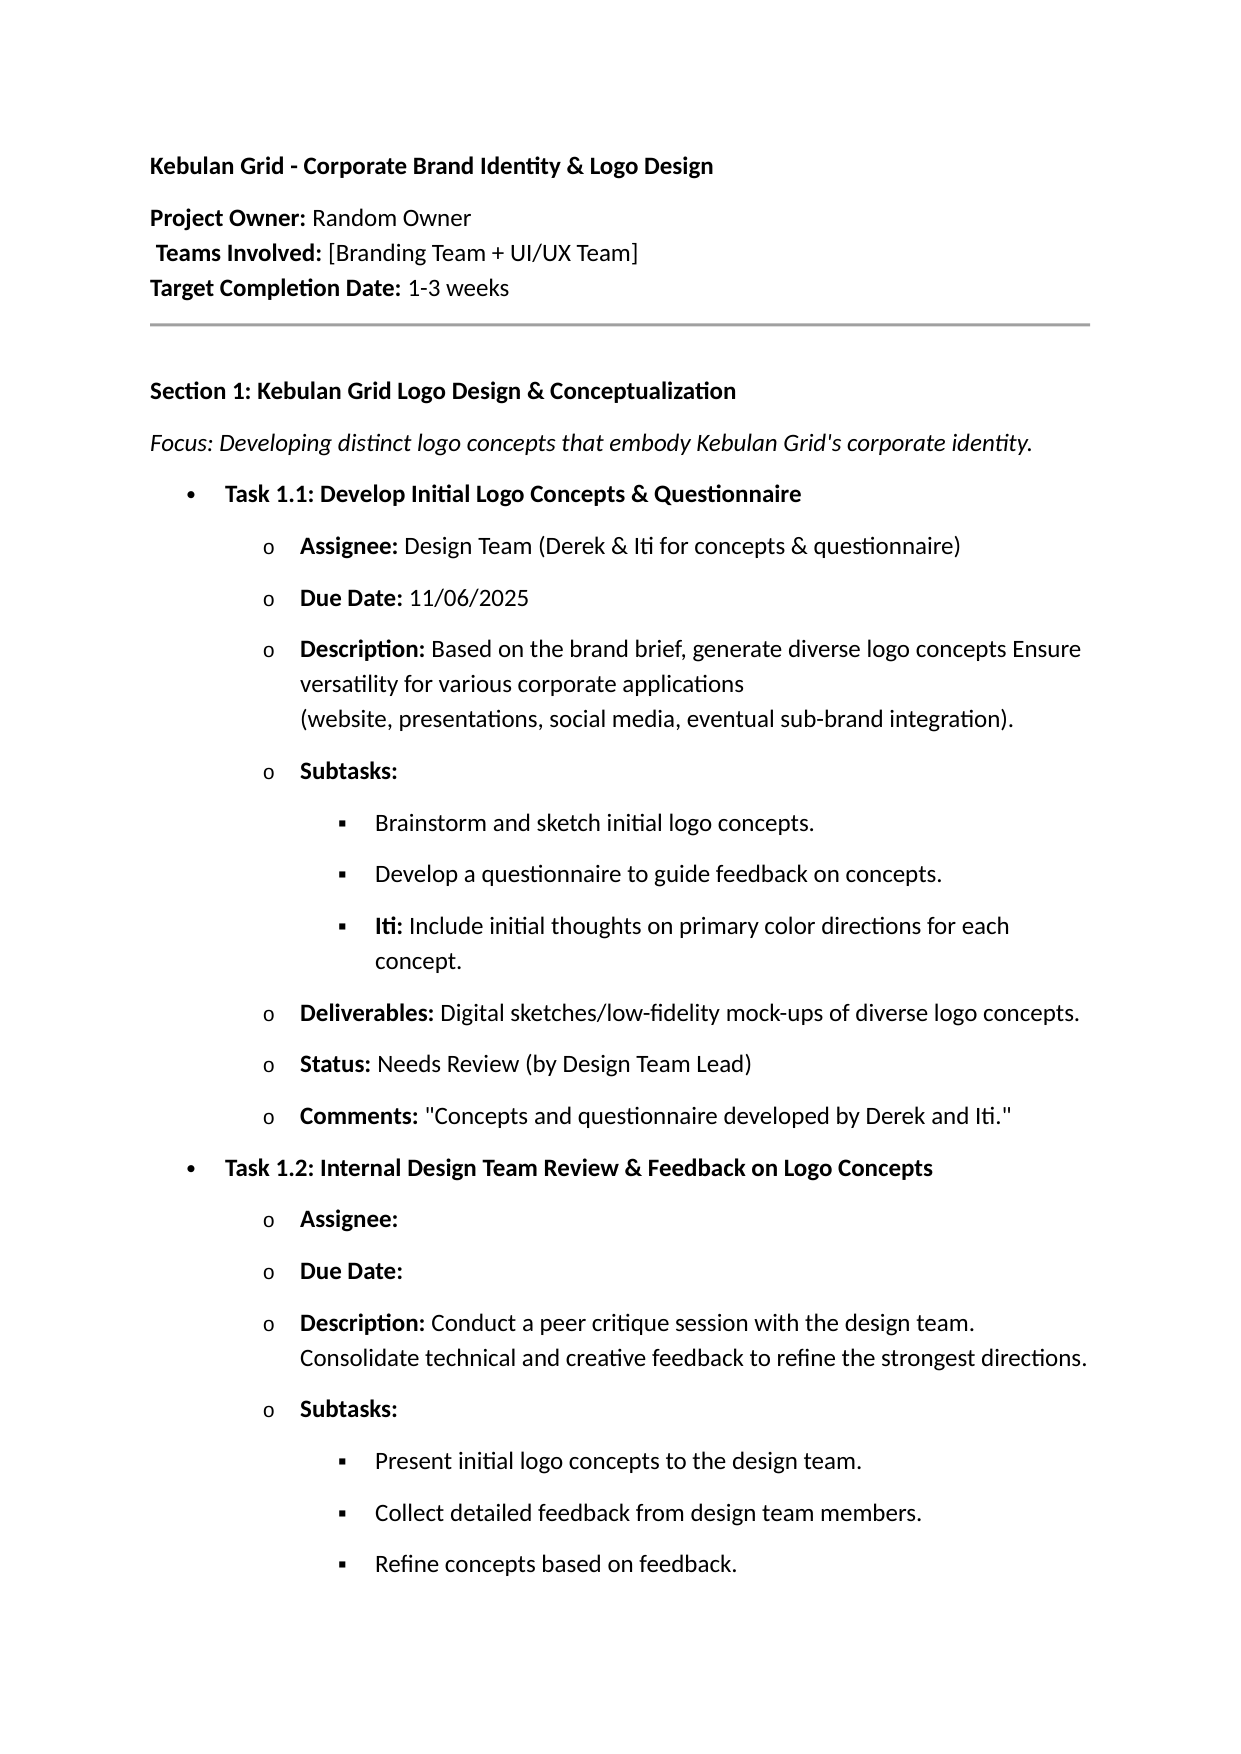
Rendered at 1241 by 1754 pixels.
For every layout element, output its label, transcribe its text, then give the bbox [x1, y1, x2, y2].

list Assignee: Design Team (Derek & Iti for concepts & questionnaire) [262, 530, 1090, 561]
text Project Owner: Random Owner Teams Involved: [Branding Team + UI/UX Team] Target Completion Date: 1-3 weeks [150, 202, 1090, 302]
text Focus: Developing distinct logo concepts that embody Kebulan Grid's corporate identity. [150, 427, 1090, 457]
text Section 1: Kebulan Grid Logo Design & Conceptualization [150, 375, 1090, 406]
list Comments: "Concepts and questionnaire developed by Derek and Iti." [262, 1100, 1090, 1131]
list Task 1.2: Internal Design Team Review & Feedback on Logo Concepts [187, 1152, 1090, 1182]
list Develop a questionnaire to guide feedback on concepts. [337, 858, 1090, 889]
list Collect detailed feedback from design team members. [337, 1497, 1090, 1527]
list Due Date: 11/06/2025 [262, 582, 1090, 612]
list Assignee: [262, 1203, 1090, 1234]
list Due Date: [262, 1255, 1090, 1286]
list Subtasks: [262, 1393, 1090, 1424]
list Description: Based on the brand brief, generate diverse logo concepts Ensure versatility for various corporate applications (website, presentations, social media, eventual sub-brand integration). [262, 633, 1090, 734]
list Task 1.1: Develop Initial Logo Concepts & Questionnaire [187, 478, 1090, 509]
list Present initial logo concepts to the design team. [337, 1445, 1090, 1476]
list Status: Needs Review (by Design Team Lead) [262, 1048, 1090, 1079]
list Iti: Include initial thoughts on primary color directions for each concept. [337, 910, 1090, 976]
list Refine concepts based on feedback. [337, 1548, 1090, 1579]
list Deliverables: Digital sketches/low-fidelity mock-ups of diverse logo concepts. [262, 997, 1090, 1027]
list Description: Conduct a peer critique session with the design team. Consolidate technical and creative feedback to refine the strongest directions. [262, 1307, 1090, 1372]
text Kebulan Grid - Corporate Brand Identity & Logo Design [150, 150, 1090, 181]
list Subtasks: [262, 755, 1090, 786]
list Brainstorm and sketch initial logo concepts. [337, 807, 1090, 837]
